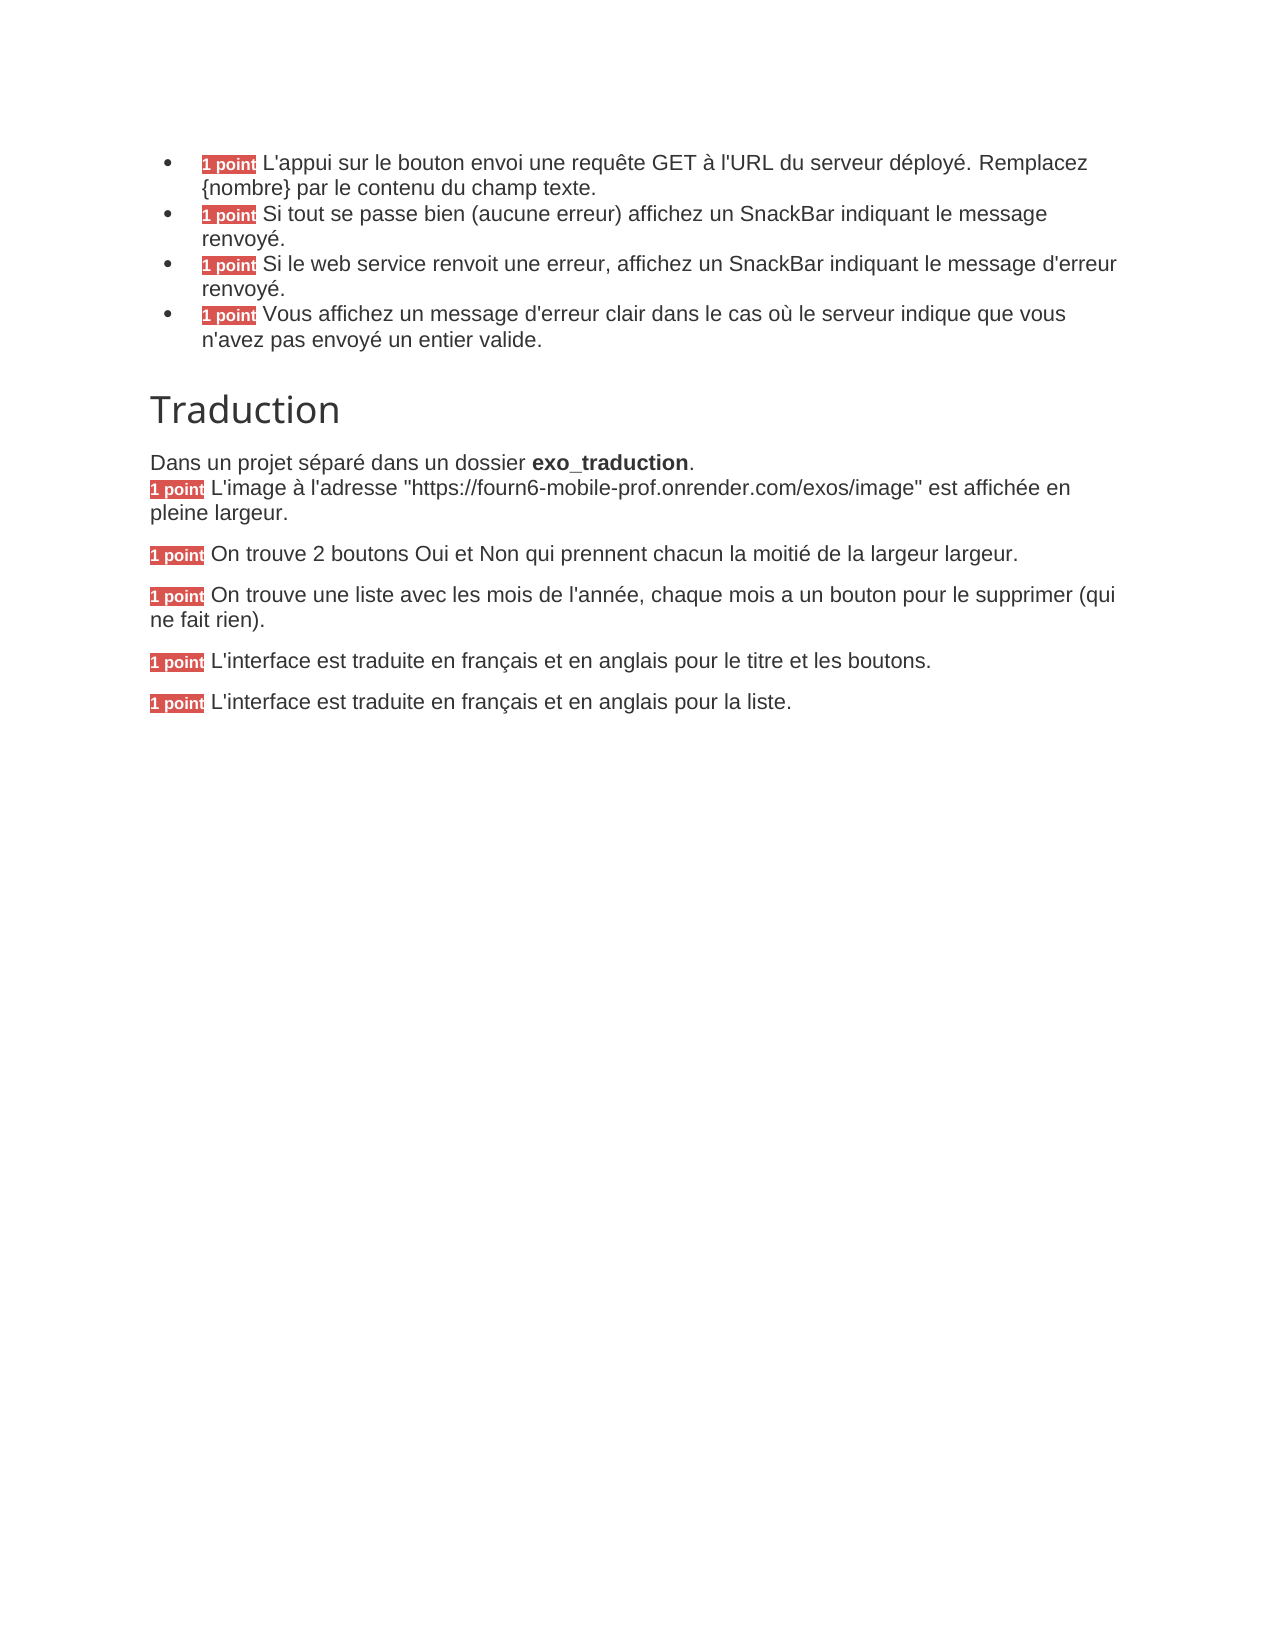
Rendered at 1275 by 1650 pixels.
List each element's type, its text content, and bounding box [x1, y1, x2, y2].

list 1 point L'appui sur le bouton envoi une requête GET à l'URL du serveur déployé. Remplacez {nombre} par le contenu du champ texte. [164, 150, 1125, 200]
text Dans un projet séparé dans un dossier exo_traduction. [150, 449, 1125, 475]
text 1 point L'interface est traduite en français et en anglais pour la liste. [150, 688, 1125, 714]
text 1 point L'interface est traduite en français et en anglais pour le titre et les boutons. [150, 648, 1125, 673]
text 1 point On trouve une liste avec les mois de l'année, chaque mois a un bouton pour le supprimer (qui ne fait rien). [150, 582, 1125, 632]
list 1 point Vous affichez un message d'erreur clair dans le cas où le serveur indique que vous n'avez pas envoyé un entier valide. [164, 301, 1125, 352]
text 1 point L'image à l'adresse "https://fourn6-mobile-prof.onrender.com/exos/image" est affichée en pleine largeur. [150, 475, 1125, 525]
text Traduction [150, 383, 1125, 434]
list 1 point Si tout se passe bien (aucune erreur) affichez un SnackBar indiquant le message renvoyé. [164, 200, 1125, 251]
text 1 point On trouve 2 boutons Oui et Non qui prennent chacun la moitié de la largeur largeur. [150, 541, 1125, 566]
list 1 point Si le web service renvoit une erreur, affichez un SnackBar indiquant le message d'erreur renvoyé. [164, 251, 1125, 301]
